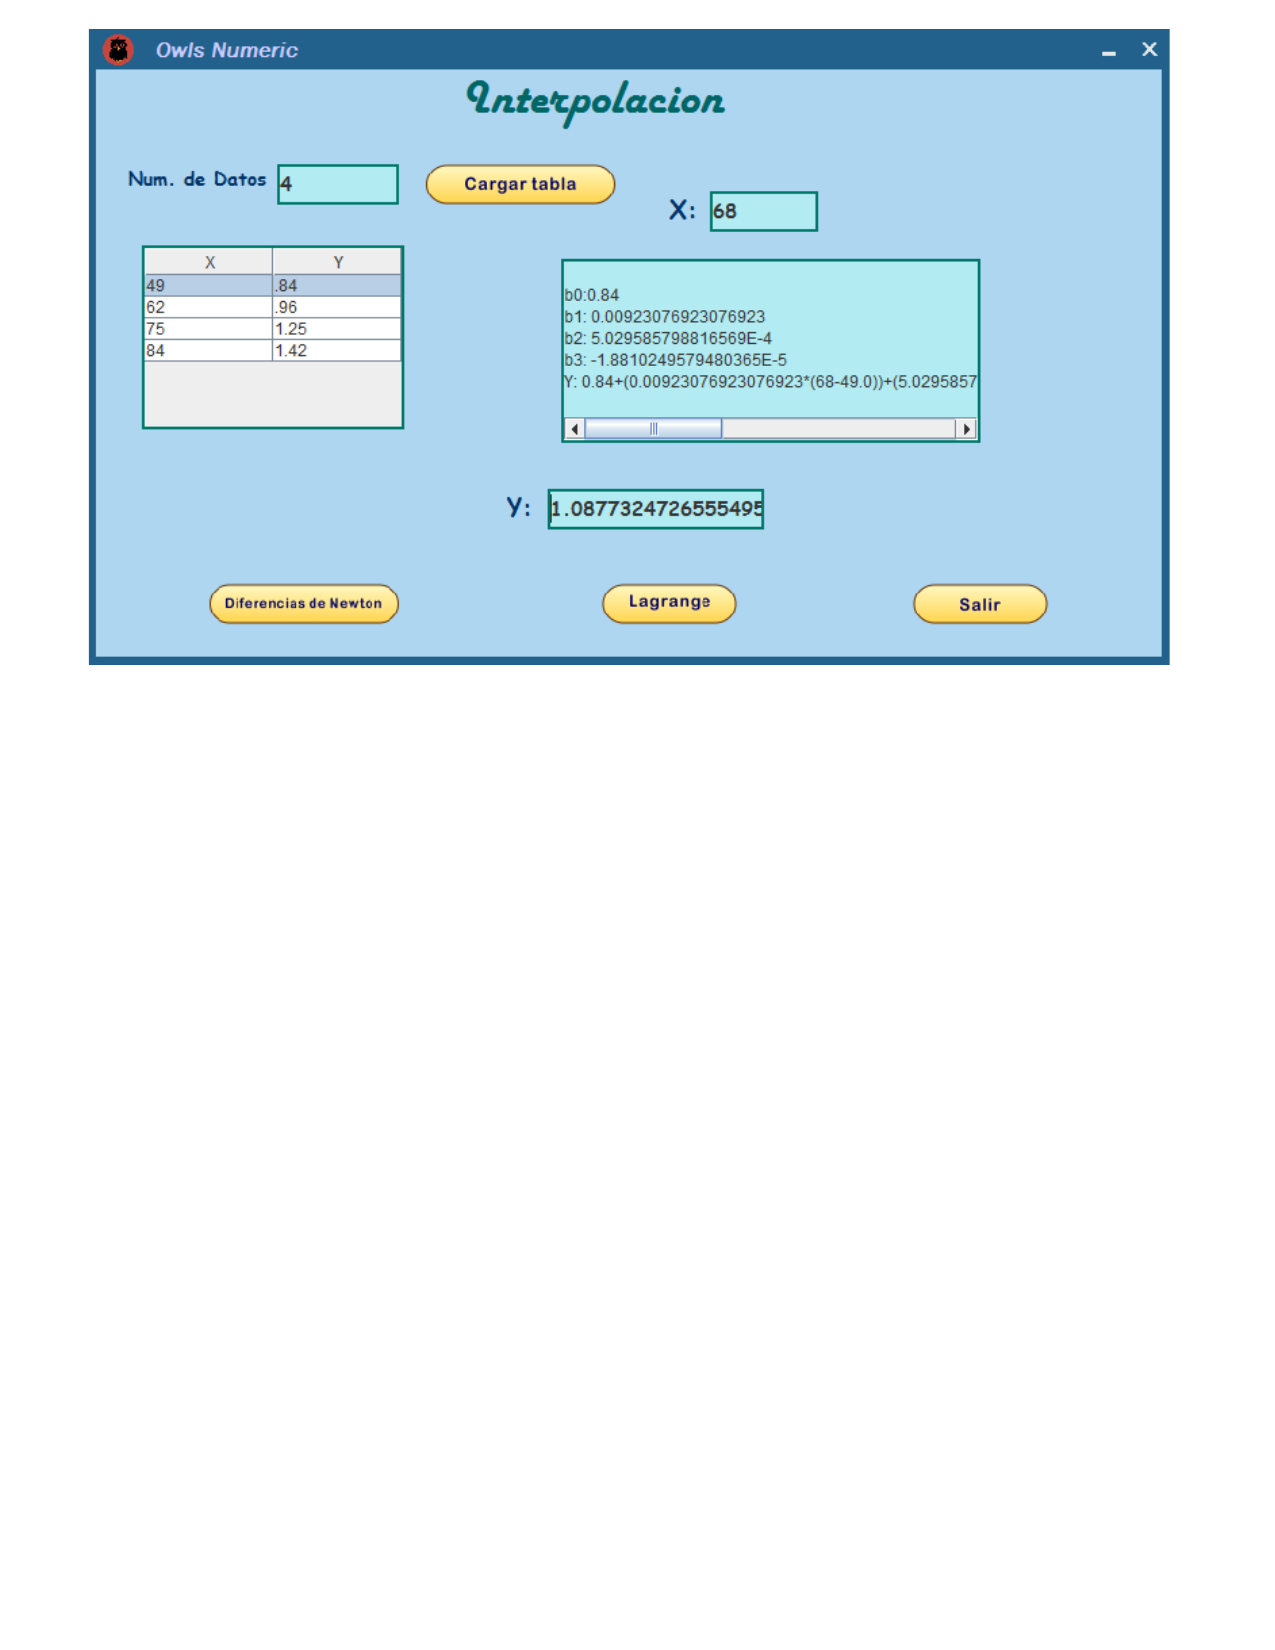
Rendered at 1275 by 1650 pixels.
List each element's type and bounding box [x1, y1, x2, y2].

picture [88, 29, 1170, 665]
